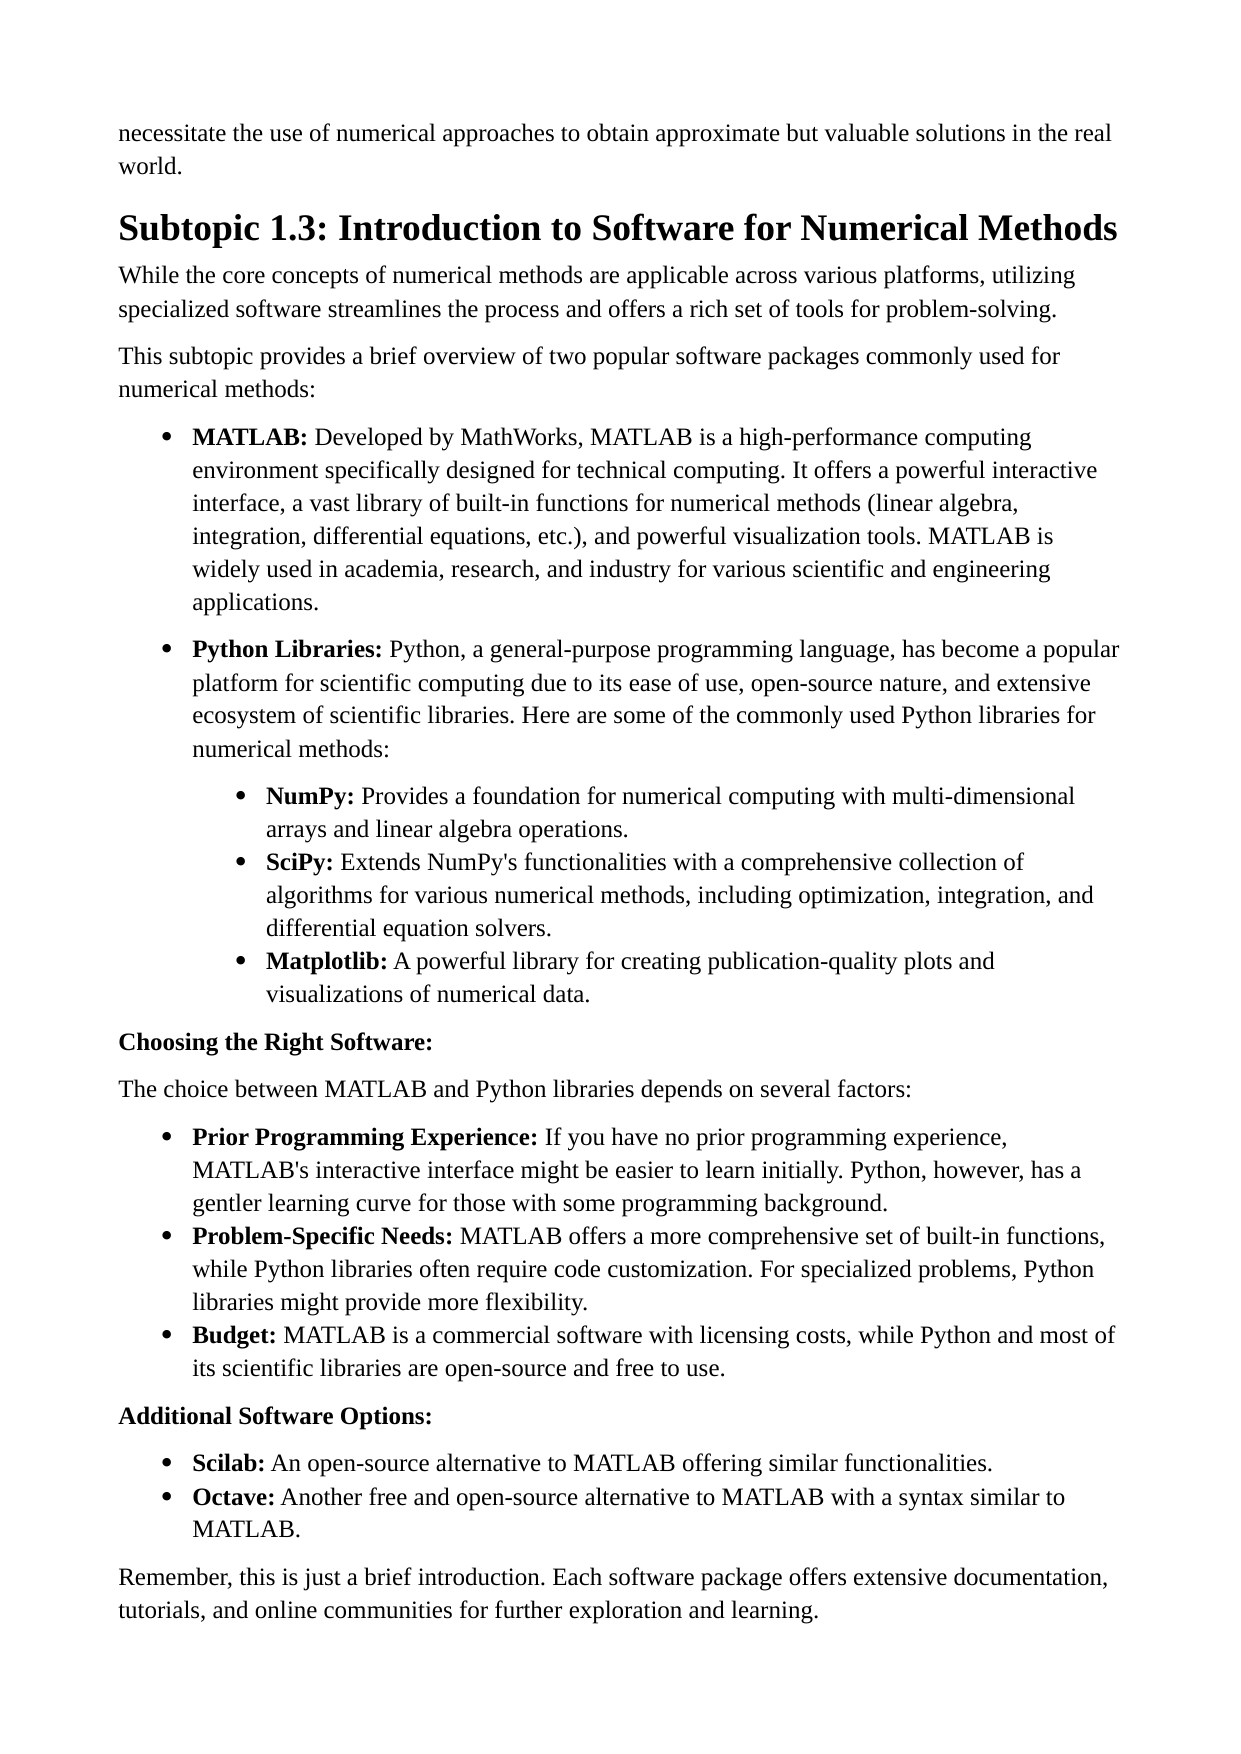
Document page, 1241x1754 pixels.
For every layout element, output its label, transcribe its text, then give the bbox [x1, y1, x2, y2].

list Scilab: An open-source alternative to MATLAB offering similar functionalities. [162, 1448, 1122, 1477]
text While the core concepts of numerical methods are applicable across various platforms, utilizing specialized software streamlines the process and offers a rich set of tools for problem-solving. [118, 261, 1122, 322]
list Python Libraries: Python, a general-purpose programming language, has become a popular platform for scientific computing due to its ease of use, open-source nature, and extensive ecosystem of scientific libraries. Here are some of the commonly used Python libraries for numerical methods: [162, 634, 1122, 762]
list SciPy: Extends NumPy's functionalities with a comprehensive collection of algorithms for various numerical methods, including optimization, integration, and differential equation solvers. [236, 847, 1122, 942]
text This subtopic provides a brief overview of two popular software packages commonly used for numerical methods: [118, 341, 1122, 403]
list Budget: MATLAB is a commercial software with licensing costs, while Python and most of its scientific libraries are open-source and free to use. [162, 1320, 1122, 1382]
text Remember, this is just a brief introduction. Each software package offers extensive documentation, tutorials, and online communities for further exploration and learning. [118, 1562, 1122, 1624]
list Octave: Another free and open-source alternative to MATLAB with a syntax similar to MATLAB. [162, 1482, 1122, 1543]
subtitle Subtopic 1.3: Introduction to Software for Numerical Methods [118, 205, 1122, 248]
list MATLAB: Developed by MathWorks, MATLAB is a high-performance computing environment specifically designed for technical computing. It offers a powerful interactive interface, a vast library of built-in functions for numerical methods (linear algebra, integration, differential equations, etc.), and powerful visualization tools. MATLAB is widely used in academia, research, and industry for various scientific and engineering applications. [162, 422, 1122, 616]
text Choosing the Right Software: [118, 1027, 1122, 1056]
list NumPy: Provides a foundation for numerical computing with multi-dimensional arrays and linear algebra operations. [236, 781, 1122, 843]
text The choice between MATLAB and Python libraries depends on several factors: [118, 1074, 1122, 1103]
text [118, 118, 1122, 180]
list Problem-Specific Needs: MATLAB offers a more comprehensive set of built-in functions, while Python libraries often require code customization. For specialized problems, Python libraries might provide more flexibility. [162, 1221, 1122, 1316]
list Prior Programming Experience: If you have no prior programming experience, MATLAB's interactive interface might be easier to learn initially. Python, however, has a gentler learning curve for those with some programming background. [162, 1122, 1122, 1217]
list Matplotlib: A powerful library for creating publication-quality plots and visualizations of numerical data. [236, 946, 1122, 1008]
text Additional Software Options: [118, 1401, 1122, 1430]
